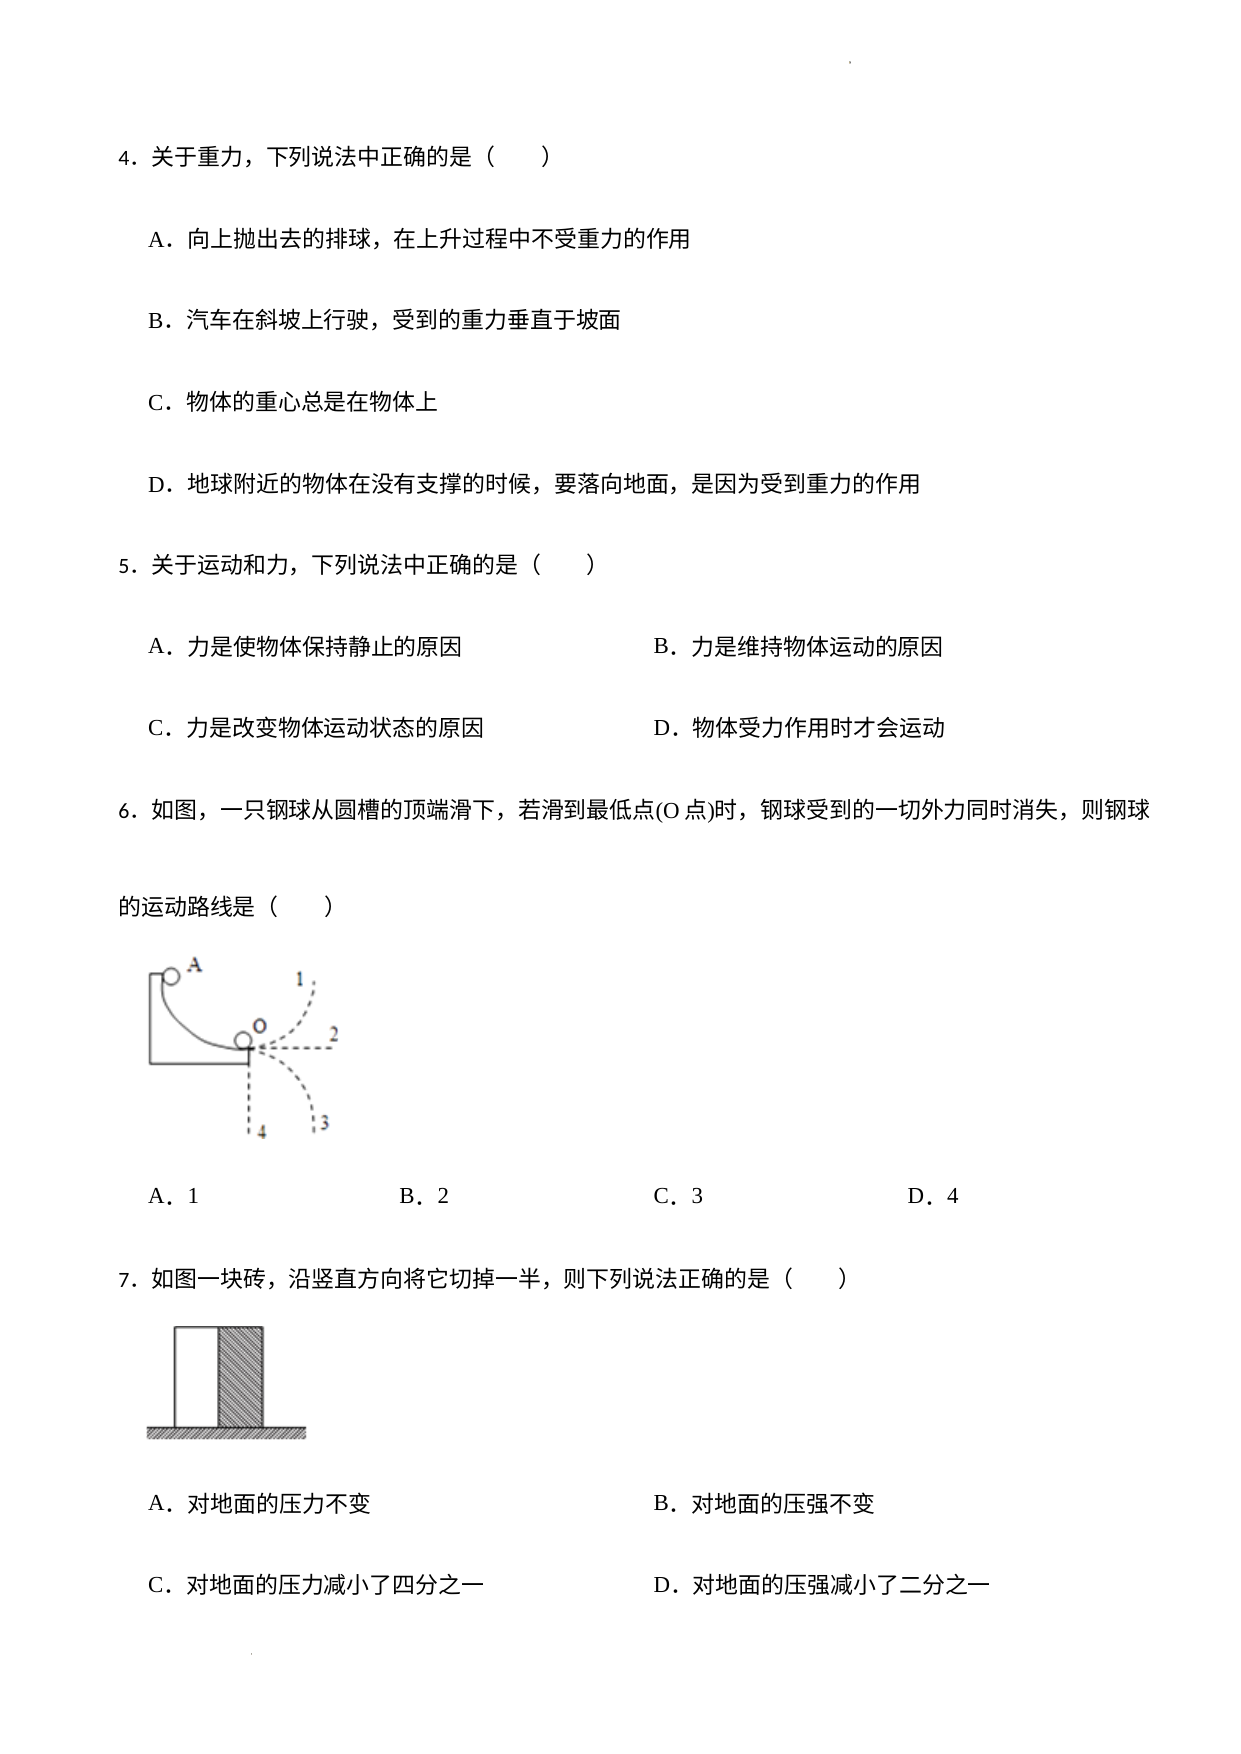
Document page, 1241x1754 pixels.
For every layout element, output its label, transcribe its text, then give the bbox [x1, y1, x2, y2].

text 6．如图，一只钢球从圆槽的顶端滑下，若滑到最低点(O点)时，钢球受到的一切外力同时消失，则钢球的运动路线是（ ） [118, 776, 1167, 938]
text C．力是改变物体运动状态的原因 D．物体受力作用时才会运动 [118, 694, 1167, 759]
picture [146, 955, 339, 1139]
text B．汽车在斜坡上行驶，受到的重力垂直于坡面 [118, 287, 1167, 352]
text 4．关于重力，下列说法中正确的是（ ） [118, 123, 1167, 188]
text A．力是使物体保持静止的原因 B．力是维持物体运动的原因 [118, 613, 1167, 678]
text A．向上抛出去的排球，在上升过程中不受重力的作用 [118, 205, 1167, 270]
text C．物体的重心总是在物体上 [118, 368, 1167, 433]
text 5．关于运动和力，下列说法中正确的是（ ） [118, 531, 1167, 596]
picture [146, 1326, 311, 1444]
text C．对地面的压力减小了四分之一 D．对地面的压强减小了二分之一 [118, 1551, 1167, 1616]
text D．地球附近的物体在没有支撑的时候，要落向地面，是因为受到重力的作用 [118, 450, 1167, 515]
text A．对地面的压力不变 B．对地面的压强不变 [118, 1470, 1167, 1535]
text A．1 B．2 C．3 D．4 [118, 1163, 1167, 1228]
text 7．如图一块砖，沿竖直方向将它切掉一半，则下列说法正确的是（ ） [118, 1245, 1167, 1310]
